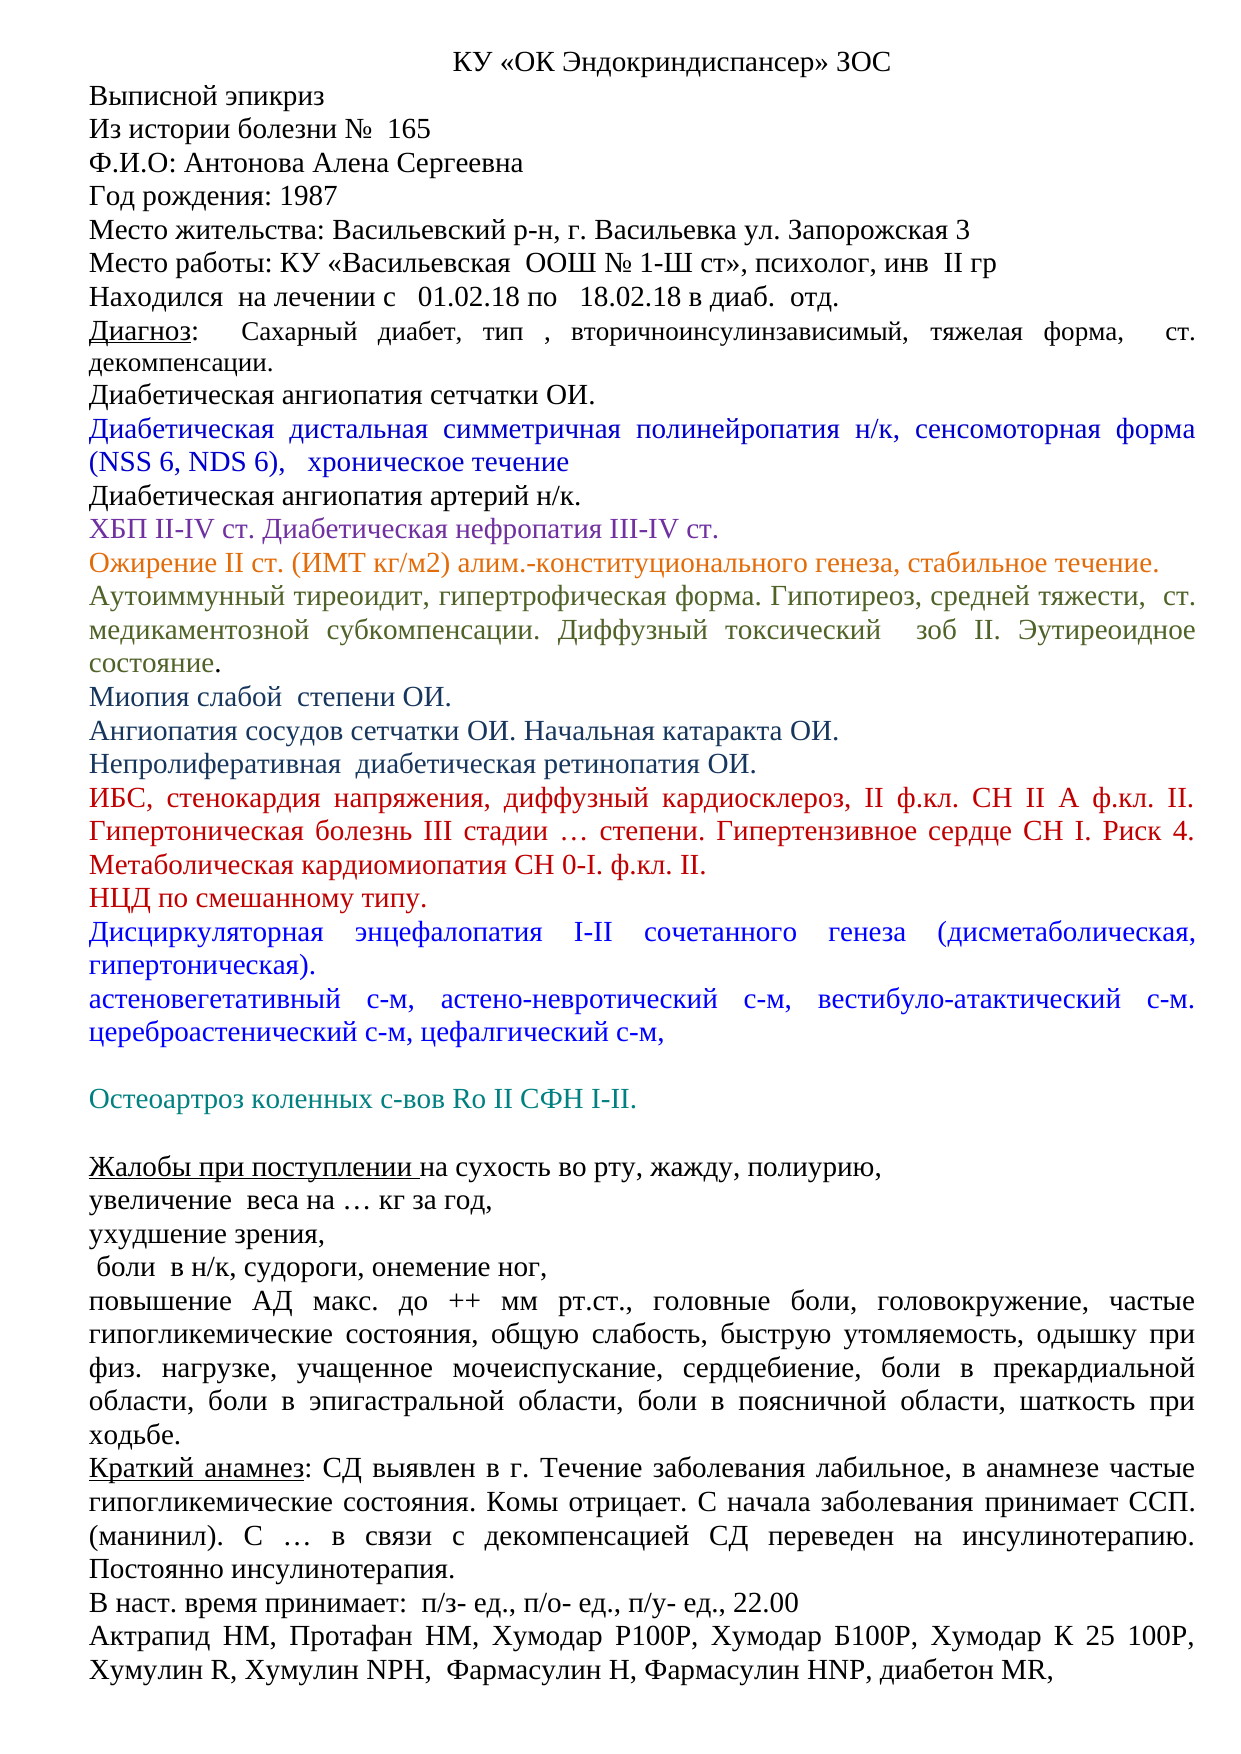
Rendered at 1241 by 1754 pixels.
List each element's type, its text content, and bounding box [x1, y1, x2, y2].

text Ангиопатия сосудов сетчатки . Начальная катаракта . [89, 713, 1196, 746]
text Год рождения: 1987 [89, 178, 1196, 212]
text Диабетическая ангиопатия сетчатки ОИ. [89, 377, 1196, 411]
text НЦД по смешанному типу. [89, 880, 1196, 914]
text Место работы: КУ «Васильевская ООШ № 1-Ш ст», психолог, инв II гр [89, 246, 1196, 279]
text Миопия степени ОИ. [89, 679, 1196, 713]
subtitle Выписной эпикриз [89, 78, 1202, 111]
text Актрапид НМ, Протафан НМ, Хумодар Р100Р, Хумодар Б100Р, Хумодар К 25 100Р, Хумулин R, Хумулин NРН, Фармасулин Н, Фармасулин НNР, диабетон МR, [89, 1618, 1196, 1685]
text ХБП II-IV ст. Диабетическая нефропатия III-IV ст. [89, 511, 1196, 545]
subtitle Ф.И.О: Антонова Алена Сергеевна [89, 145, 1196, 178]
text ухудшение зрения, [89, 1216, 1196, 1249]
text повышение АД макс. до ++ мм рт.ст., головные боли, головокружение, частые гипогликемические состояния, общую слабость, быструю утомляемость, одышку при физ. нагрузке, учащенное мочеиспускание, сердцебиение, боли в прекардиальной области, боли в эпигастральной области, боли в поясничной области, шаткость при ходьбе. [89, 1283, 1196, 1451]
text веса на … кг за год, [89, 1182, 1196, 1216]
text Аутоиммунный тиреоидит, Гипотиреоз, средней тяжести, ст. медикаментозной субкомпенсации. зоб II. Эутиреоидное состояние. [89, 578, 1196, 679]
text Диабетическая ангиопатия артерий н/к. [89, 478, 1196, 511]
text боли в н/к, судороги, онемение ног, [89, 1249, 1196, 1283]
text Место жительства: Васильевский р-н, г. Васильевка ул. Запорожская 3 [89, 212, 1196, 246]
subtitle Из истории болезни № 165 [89, 111, 1196, 145]
text ИБС, стенокардия напряжения, диффузный кардиосклероз, II ф.кл. СН II А ф.кл. II. Гипертоническая болезнь III стадии … степени. Гипертензивное сердце СН I. Риск 4. Метаболическая кардиомиопатия СН 0-I. ф.кл. II. [89, 780, 1196, 880]
text Краткий анамнез: СД выявлен в г. . Комы отрицает. С начала заболевания (манинил). С … в связи с декомпенсацией СД переведен на инсулинотерапию. Постоянно инсулинотерапия. [89, 1451, 1196, 1585]
text Остеоартроз коленных с-вов Rо II СФН I-II. [89, 1082, 1196, 1115]
text Непролиферативная диабетическая ретинопатия . [89, 746, 1196, 780]
text Жалобы при поступлении на сухость во рту, жажду, полиурию, [89, 1149, 1196, 1182]
text энцефалопатия I-II сочетанного генеза (дисметаболическая, гипертоническая). [89, 914, 1196, 981]
text Диабетическая дистальная симметричная полинейропатия н/к, сенсомоторная форма (NSS 6, NDS 6), хроническое течение [89, 411, 1196, 478]
text на лечении с 01.02.18 по 18.02.18 в отд. [89, 279, 1196, 313]
text В наст. время принимает: п/з- ед., п/о- ед., п/у- ед., 22.00 [89, 1585, 1196, 1618]
text астеновегетативный с-м, астено-невротический с-м, вестибуло-атактический с-м. цереброастенический с-м, цефалгический с-м, [89, 981, 1196, 1048]
text Диагноз: Сахарный диабет, тип , вторичноинсулинзависимый, ст. [89, 313, 1196, 377]
text Ожирение II ст. (ИМТ кг/м2) алим.-конституционального генеза, стабильное течение. [89, 545, 1196, 578]
